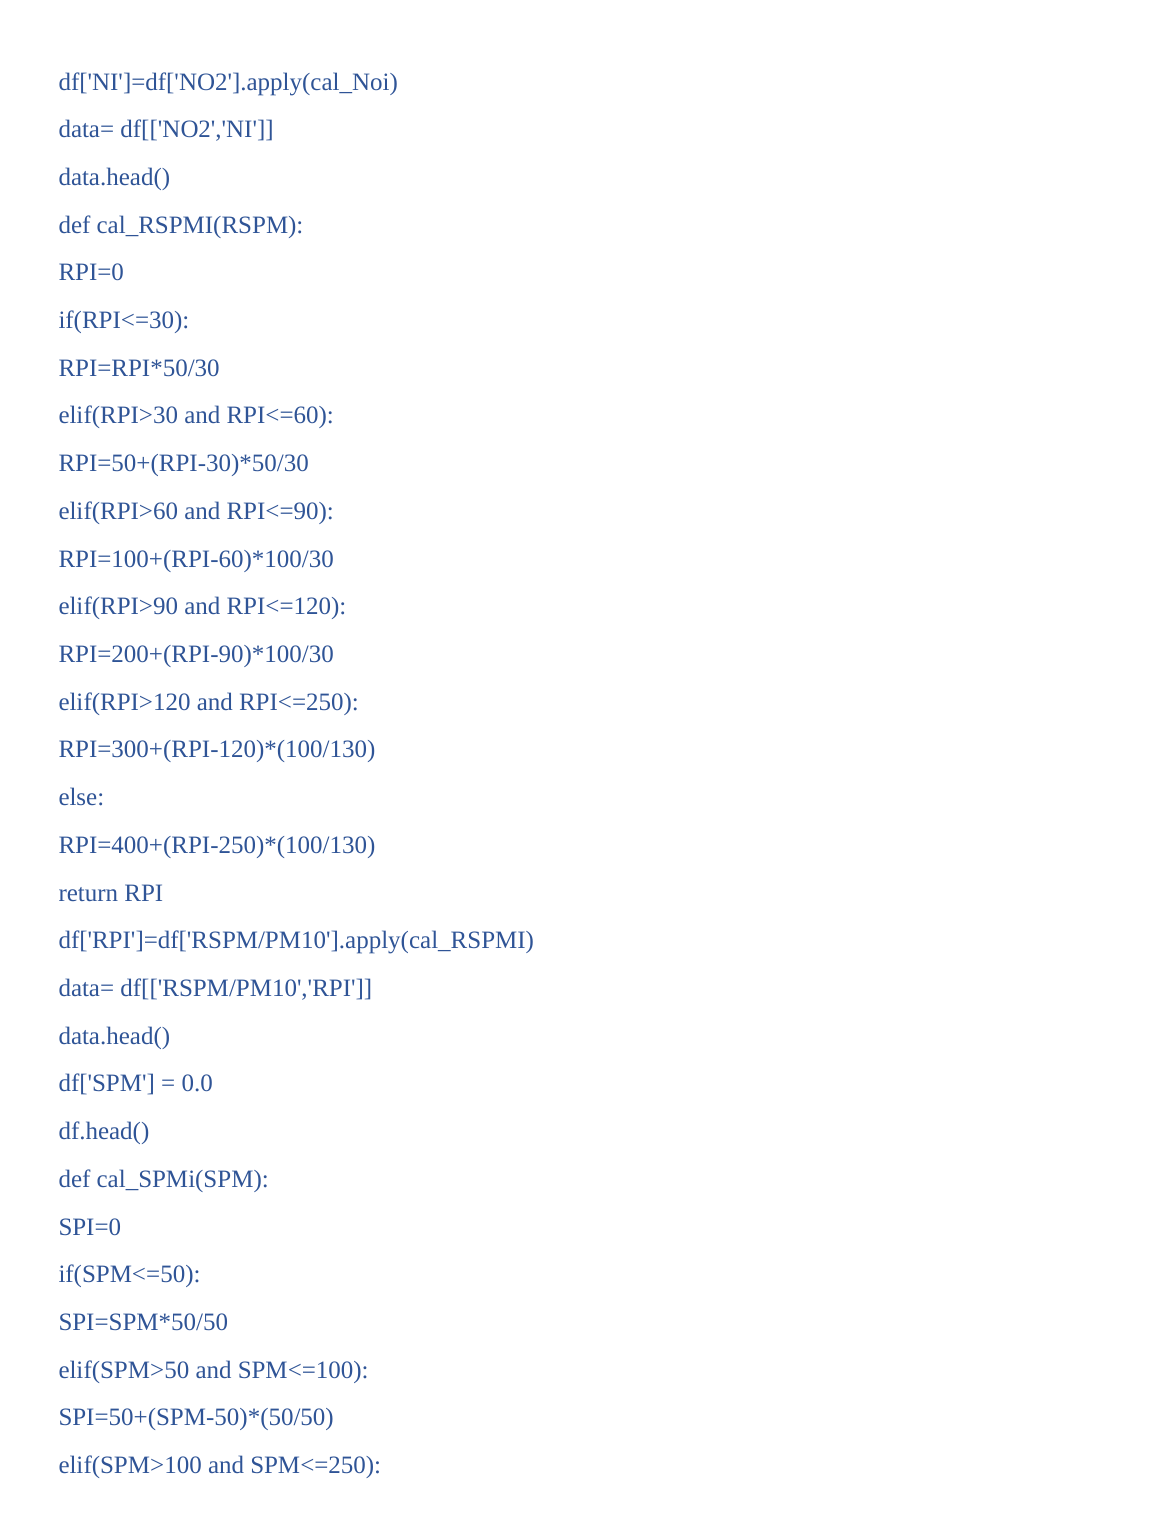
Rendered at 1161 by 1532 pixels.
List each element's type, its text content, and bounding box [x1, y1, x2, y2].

text RPI=200+(RPI-90)*100/30 [58, 639, 1010, 668]
text else: [58, 782, 1010, 811]
text elif(RPI>120 and RPI<=250): [58, 687, 1010, 716]
text def cal_SPMi(SPM): [58, 1164, 1010, 1193]
text data= df[['RSPM/PM10','RPI']] [58, 973, 1010, 1002]
text data= df[['NO2','NI']] [58, 114, 1010, 143]
text RPI=RPI*50/30 [58, 353, 1010, 382]
text if(SPM<=50): [58, 1259, 1010, 1288]
text elif(RPI>90 and RPI<=120): [58, 591, 1010, 620]
text return RPI [58, 878, 1010, 906]
text RPI=0 [58, 257, 1010, 286]
text RPI=400+(RPI-250)*(100/130) [58, 830, 1010, 859]
text df['SPM'] = 0.0 [58, 1068, 1010, 1097]
text RPI=50+(RPI-30)*50/30 [58, 448, 1010, 477]
text SPI=50+(SPM-50)*(50/50) [58, 1402, 1010, 1431]
text elif(SPM>50 and SPM<=100): [58, 1355, 1010, 1383]
text elif(SPM>100 and SPM<=250): [58, 1450, 1010, 1479]
text df['RPI']=df['RSPM/PM10'].apply(cal_RSPMI) [58, 925, 1010, 954]
text data.head() [58, 162, 1010, 191]
text df['NI']=df['NO2'].apply(cal_Noi) [58, 67, 1010, 95]
text data.head() [58, 1021, 1010, 1049]
text RPI=100+(RPI-60)*100/30 [58, 544, 1010, 572]
text elif(RPI>60 and RPI<=90): [58, 496, 1010, 525]
text RPI=300+(RPI-120)*(100/130) [58, 734, 1010, 763]
text def cal_RSPMI(RSPM): [58, 210, 1010, 238]
text df.head() [58, 1116, 1010, 1145]
text elif(RPI>30 and RPI<=60): [58, 401, 1010, 429]
text SPI=0 [58, 1212, 1010, 1240]
text if(RPI<=30): [58, 305, 1010, 334]
text SPI=SPM*50/50 [58, 1307, 1010, 1336]
